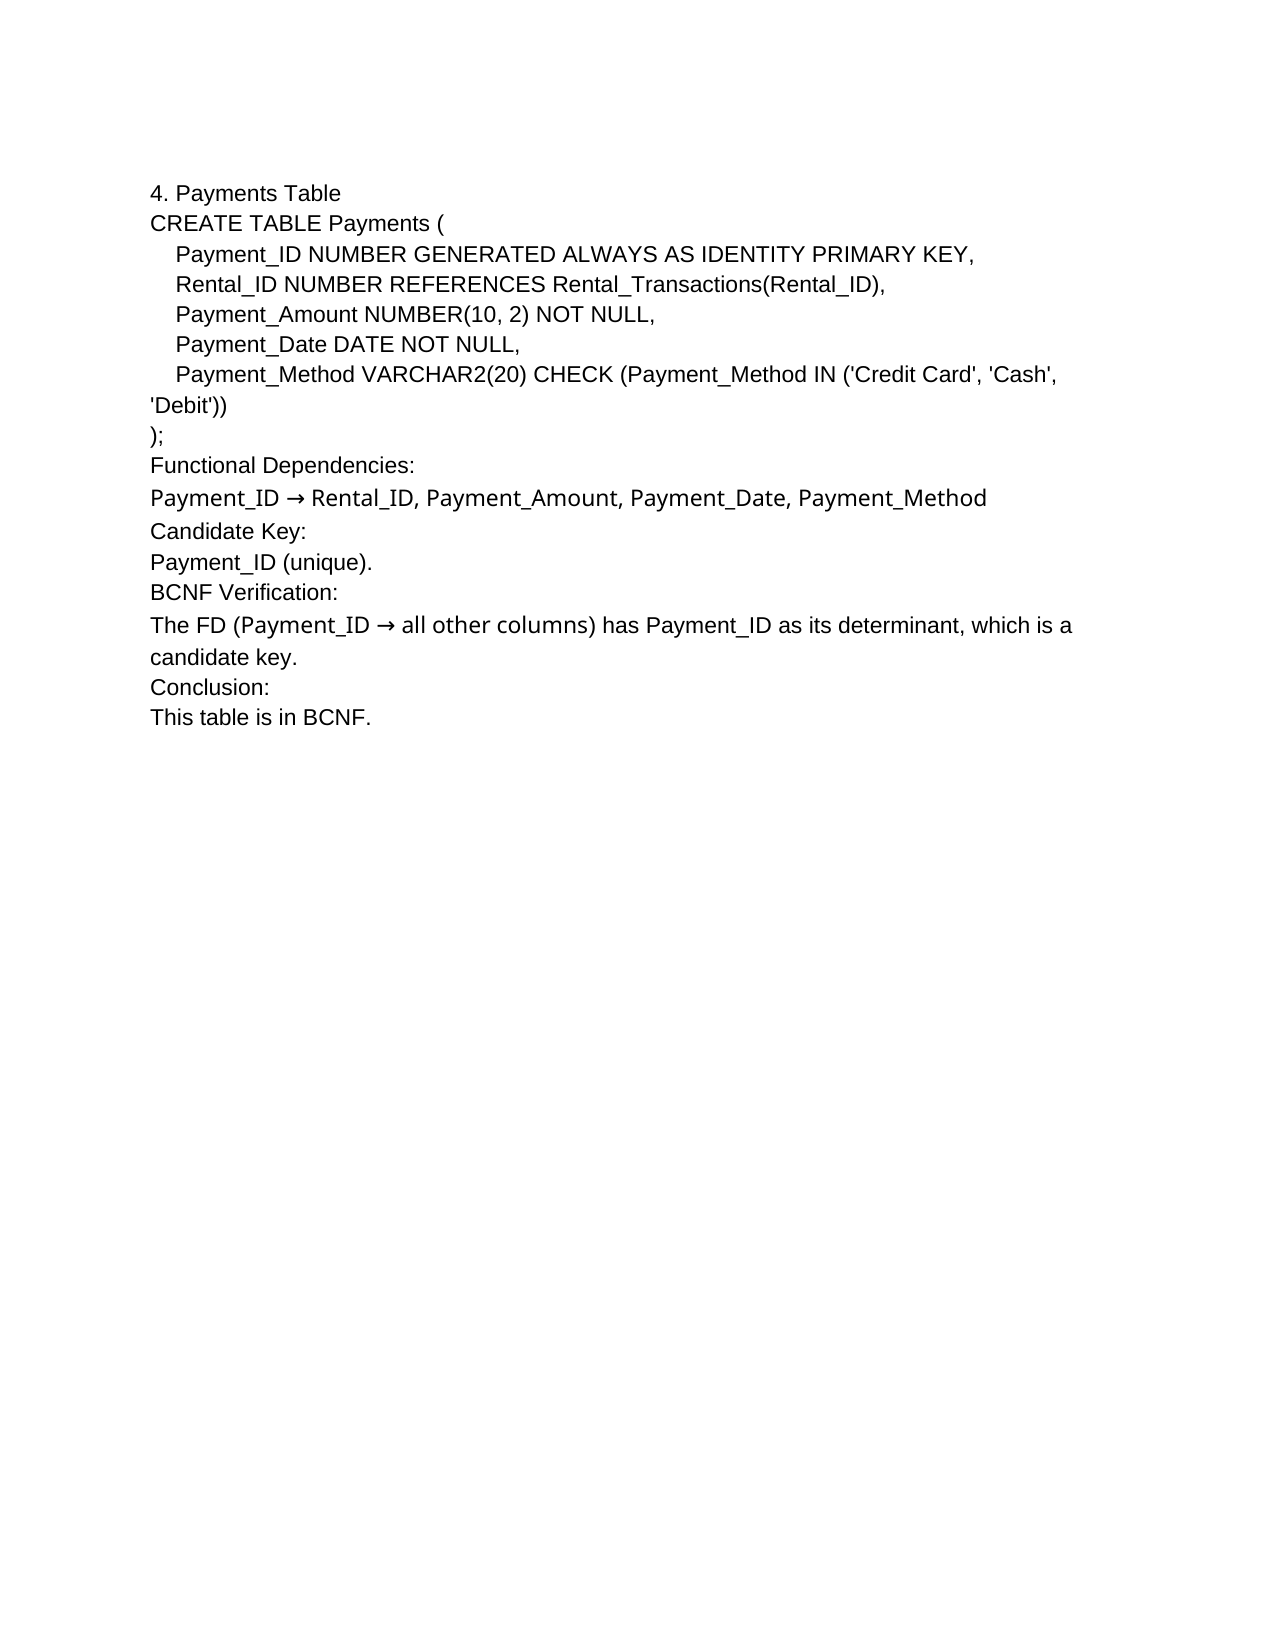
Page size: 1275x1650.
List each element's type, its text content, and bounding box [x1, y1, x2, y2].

text The FD (Payment_ID → all other columns) has Payment_ID as its determinant, which is a candidate key. [150, 609, 1125, 670]
text ); [150, 422, 1125, 448]
text Functional Dependencies: [150, 452, 1125, 478]
text Rental_ID NUMBER REFERENCES Rental_Transactions(Rental_ID), [150, 271, 1125, 297]
text Candidate Key: [150, 518, 1125, 544]
text Payment_ID NUMBER GENERATED ALWAYS AS IDENTITY PRIMARY KEY, [150, 241, 1125, 267]
text BCNF Verification: [150, 579, 1125, 605]
text This table is in BCNF. [150, 704, 1125, 731]
text 4. Payments Table [150, 180, 1125, 207]
text Payment_Method VARCHAR2(20) CHECK (Payment_Method IN ('Credit Card', 'Cash', 'Debit')) [150, 361, 1125, 418]
text Payment_Amount NUMBER(10, 2) NOT NULL, [150, 301, 1125, 327]
text Payment_ID → Rental_ID, Payment_Amount, Payment_Date, Payment_Method [150, 482, 1125, 513]
text CREATE TABLE Payments ( [150, 210, 1125, 237]
text Payment_Date DATE NOT NULL, [150, 331, 1125, 358]
text Conclusion: [150, 674, 1125, 701]
text Payment_ID (unique). [150, 548, 1125, 575]
